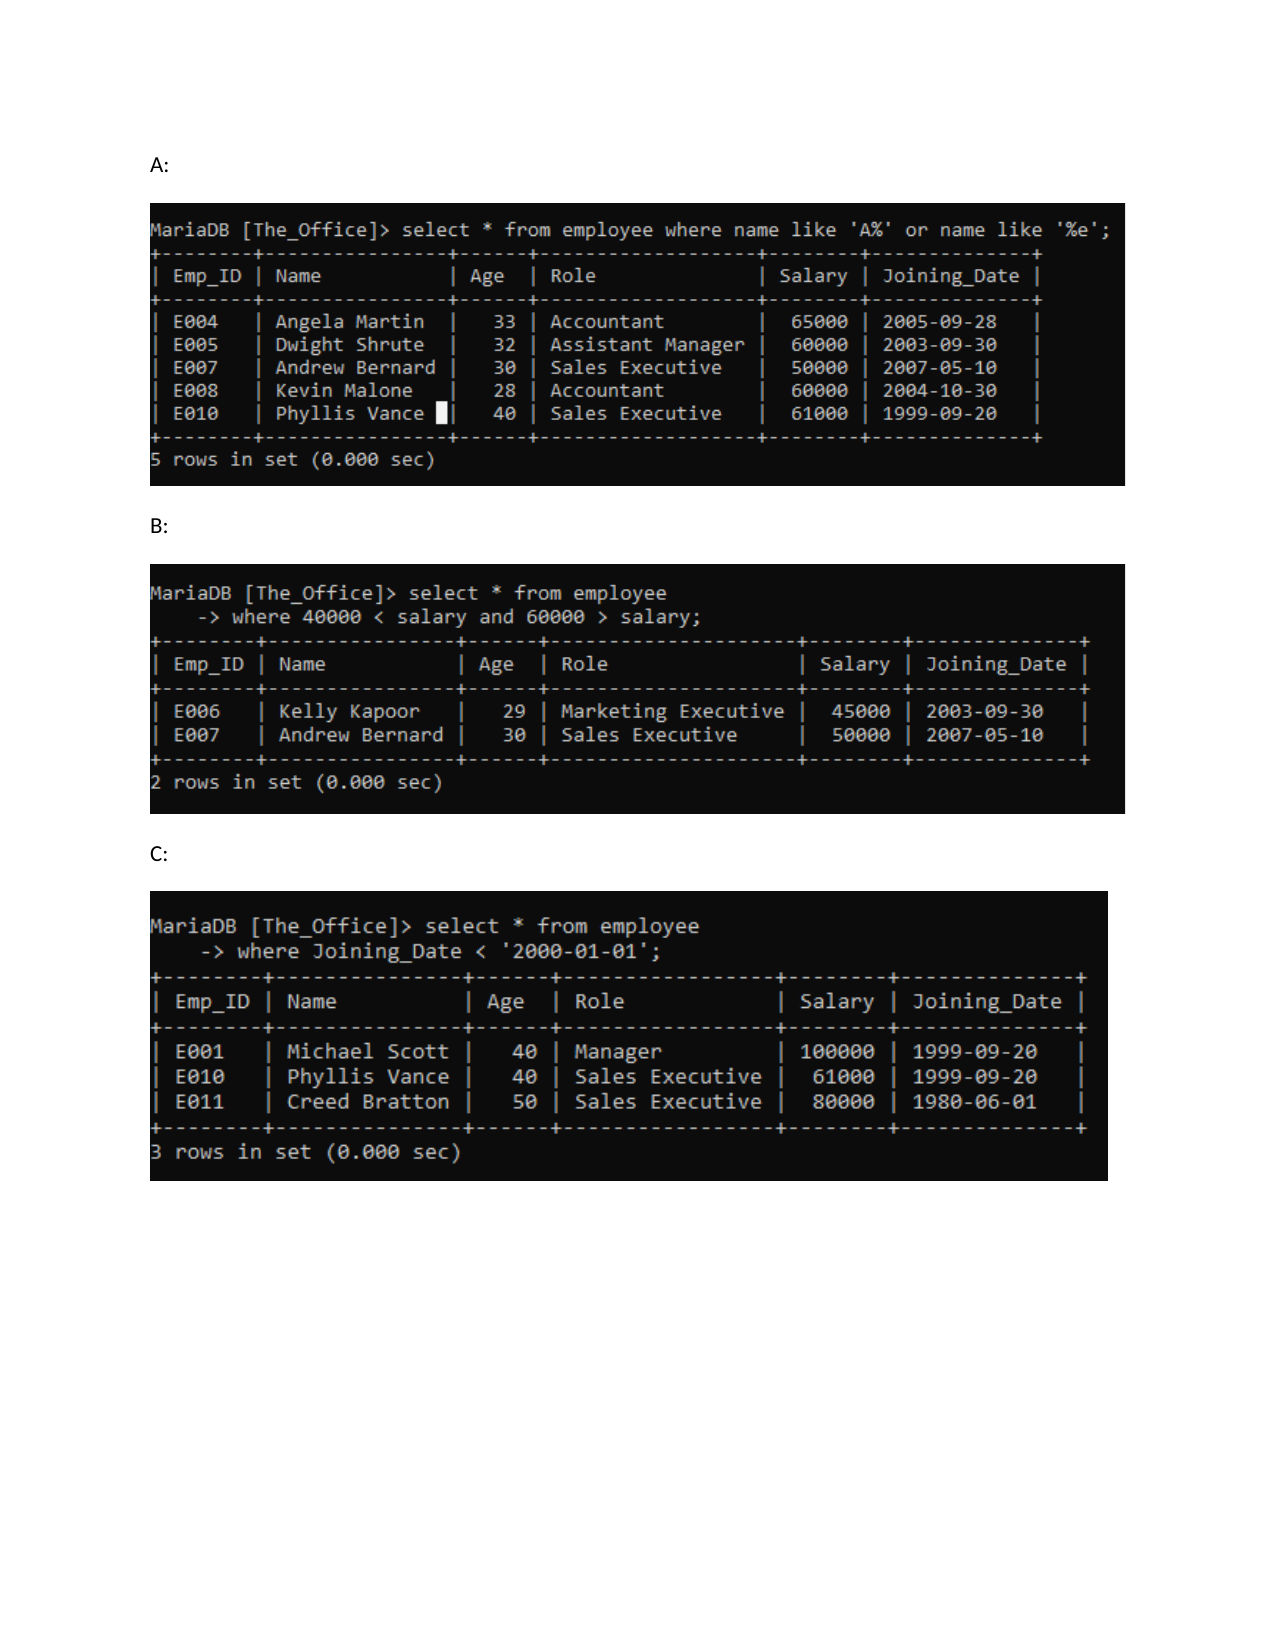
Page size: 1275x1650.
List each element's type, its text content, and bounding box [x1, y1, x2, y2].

text B: [150, 511, 1125, 539]
picture [150, 891, 1108, 1181]
picture [150, 203, 1125, 486]
text C: [150, 839, 1125, 867]
text A: [150, 150, 1125, 178]
picture [150, 564, 1125, 814]
